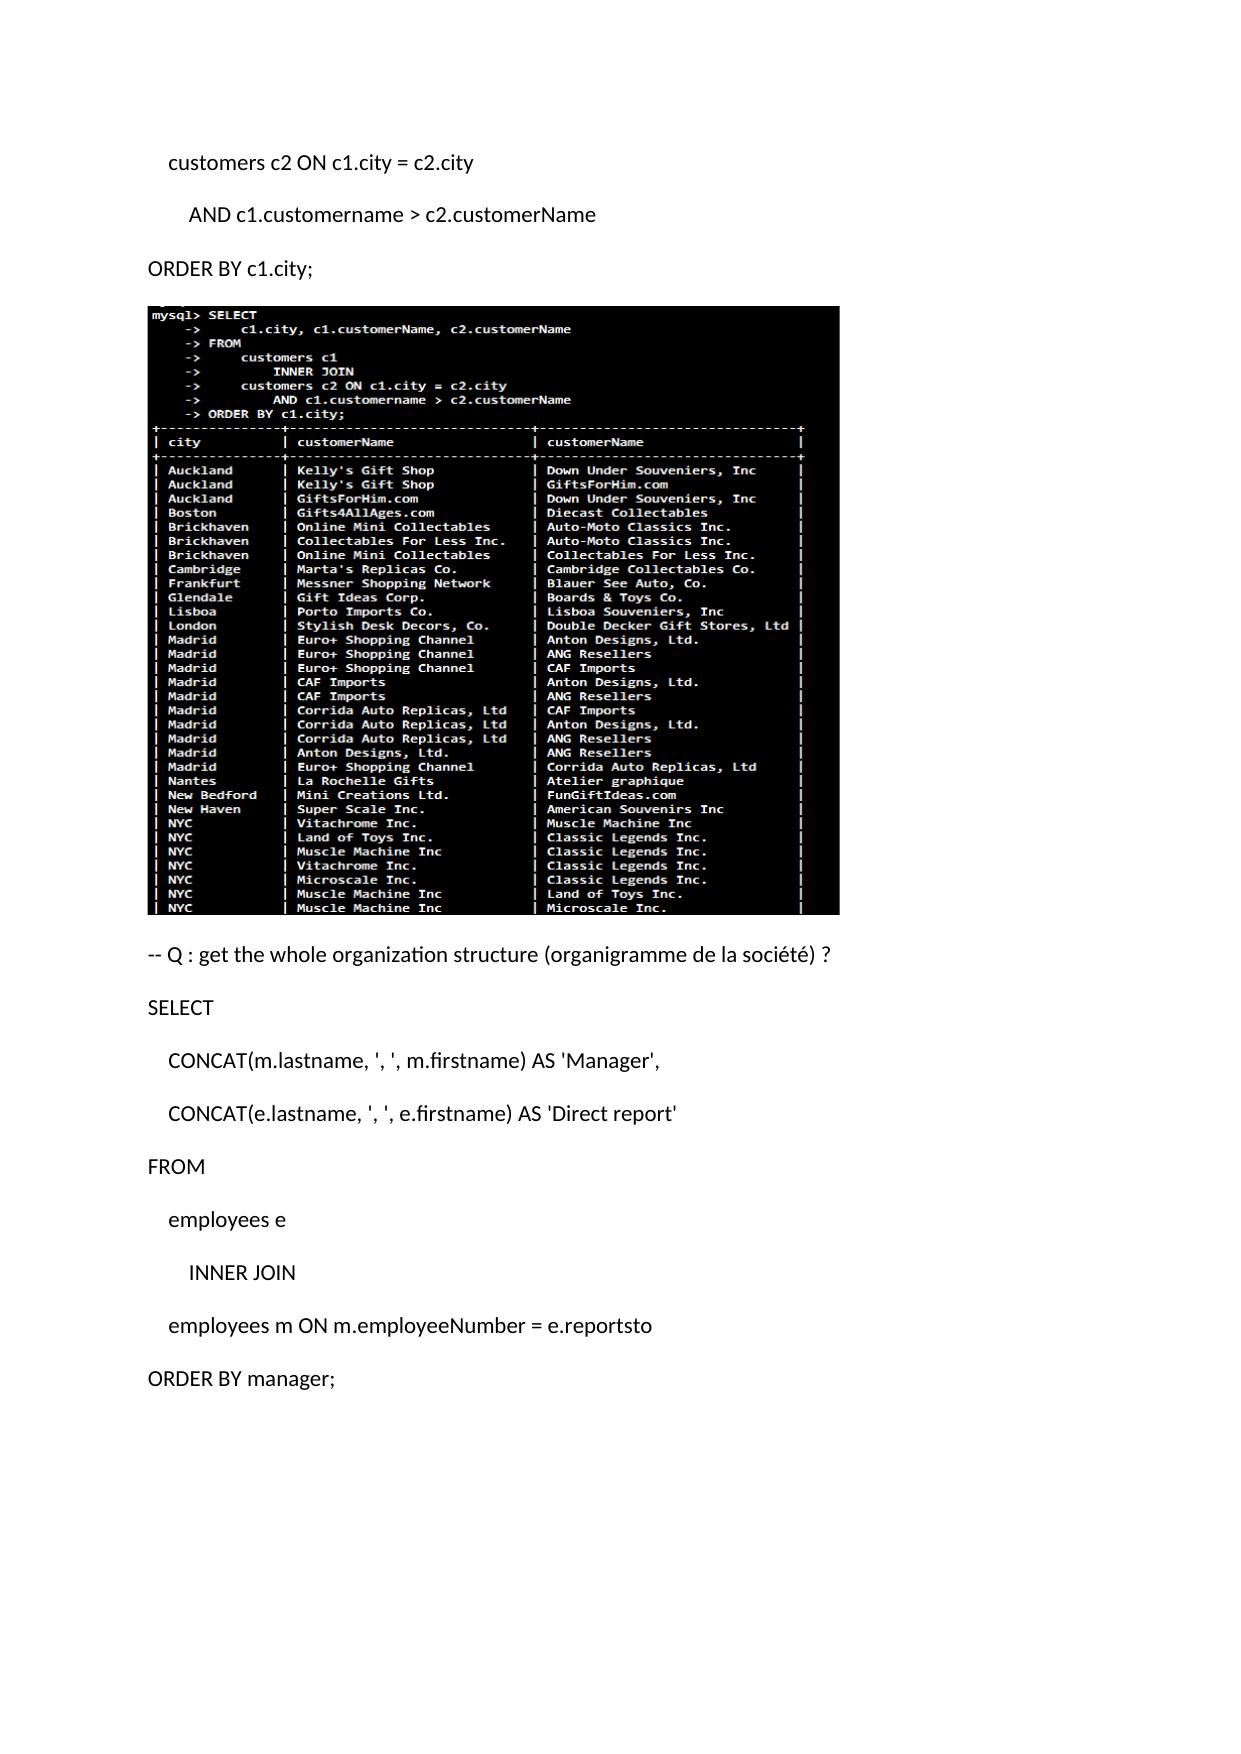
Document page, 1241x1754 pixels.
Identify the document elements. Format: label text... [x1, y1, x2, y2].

text -- Q : get the whole organization structure (organigramme de la société) ? [148, 940, 1093, 968]
text ORDER BY manager; [148, 1364, 1093, 1392]
picture [147, 306, 840, 915]
text CONCAT(m.lastname, ', ', m.firstname) AS 'Manager', [148, 1046, 1093, 1074]
text employees e [148, 1205, 1093, 1233]
text CONCAT(e.lastname, ', ', e.firstname) AS 'Direct report' [148, 1099, 1093, 1127]
text customers c2 ON c1.city = c2.city [148, 148, 1093, 176]
text AND c1.customername > c2.customerName [148, 201, 1093, 229]
text INNER JOIN [148, 1258, 1093, 1286]
text SELECT [148, 993, 1093, 1021]
text employees m ON m.employeeNumber = e.reportsto [148, 1311, 1093, 1339]
text FROM [148, 1152, 1093, 1180]
text ORDER BY c1.city; [148, 254, 1093, 282]
